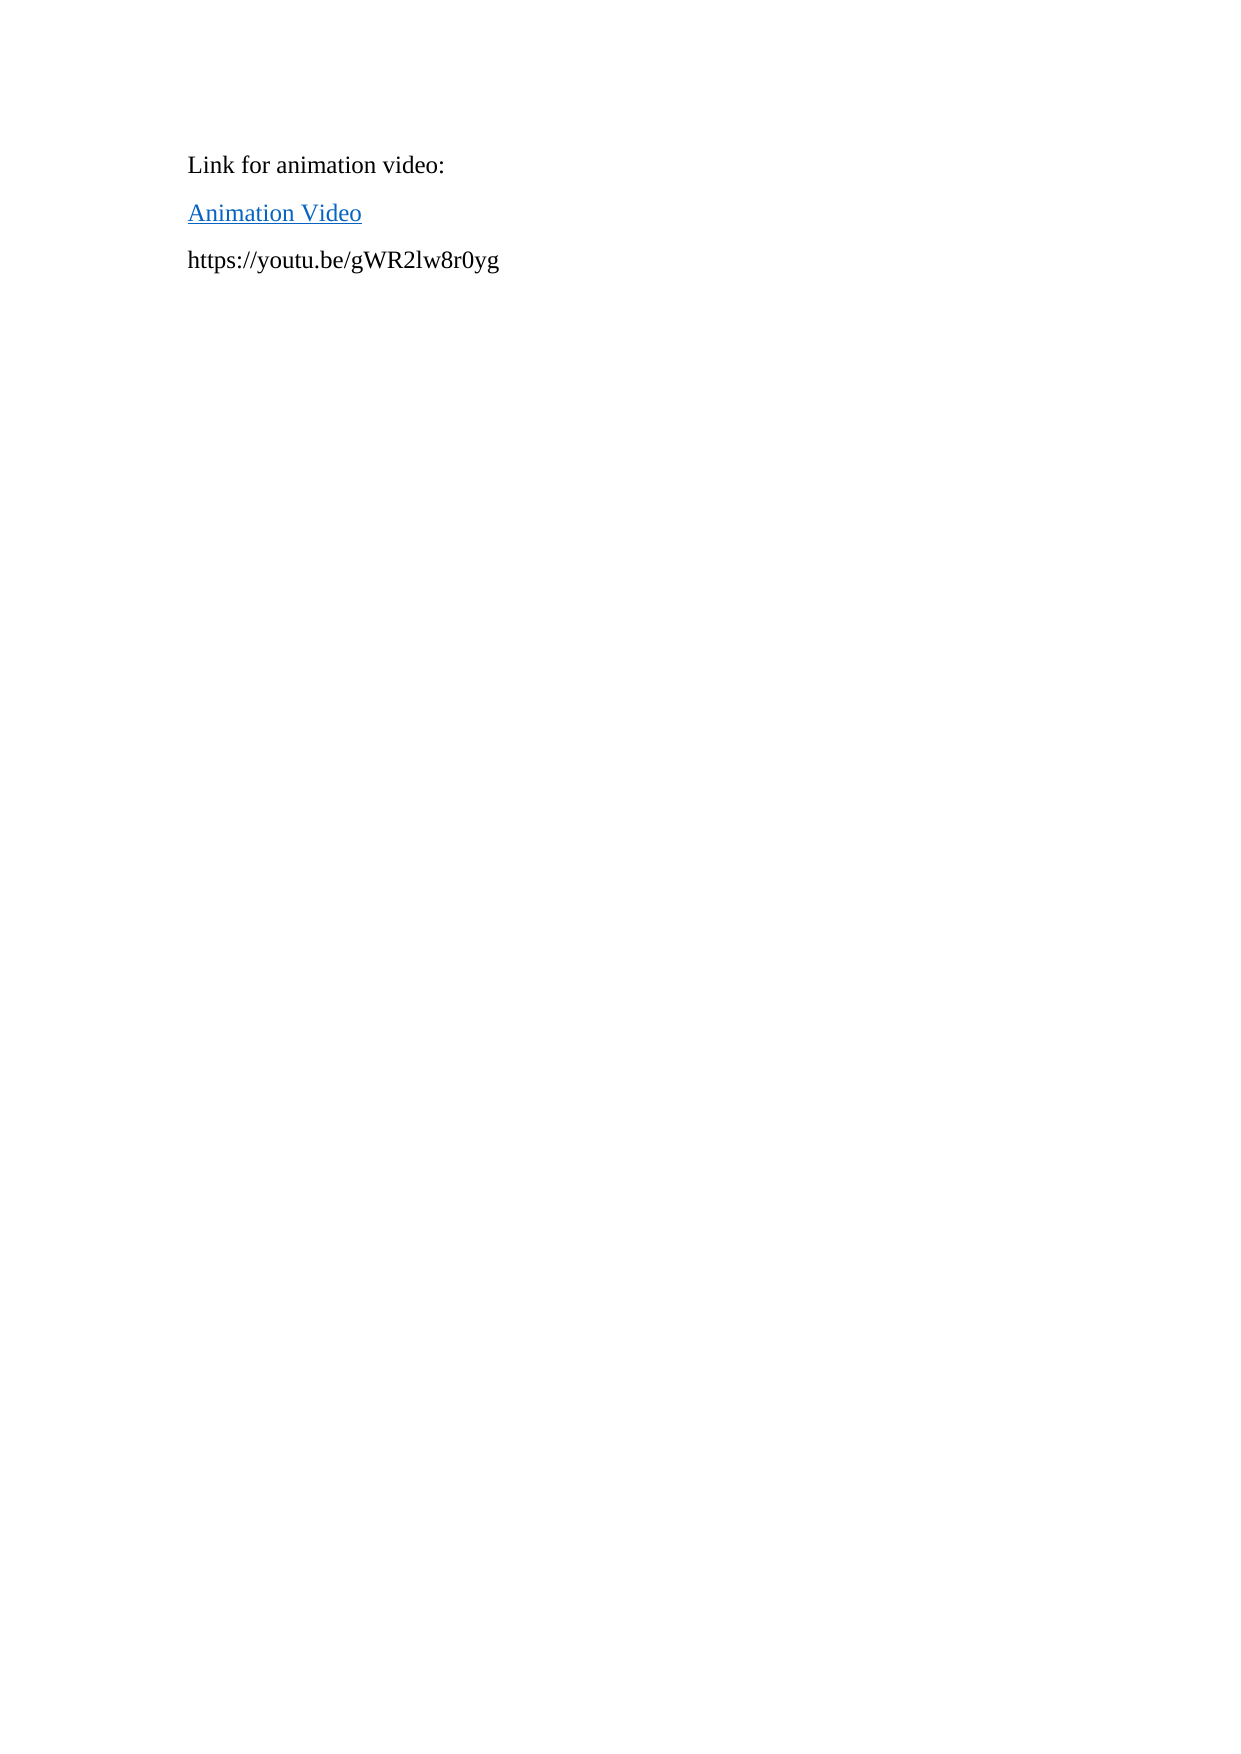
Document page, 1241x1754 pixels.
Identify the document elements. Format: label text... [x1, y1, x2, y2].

text Animation Video [187, 198, 1090, 226]
text Link for animation video: [187, 150, 1090, 179]
text https://youtu.be/gWR2lw8r0yg [187, 245, 1090, 274]
